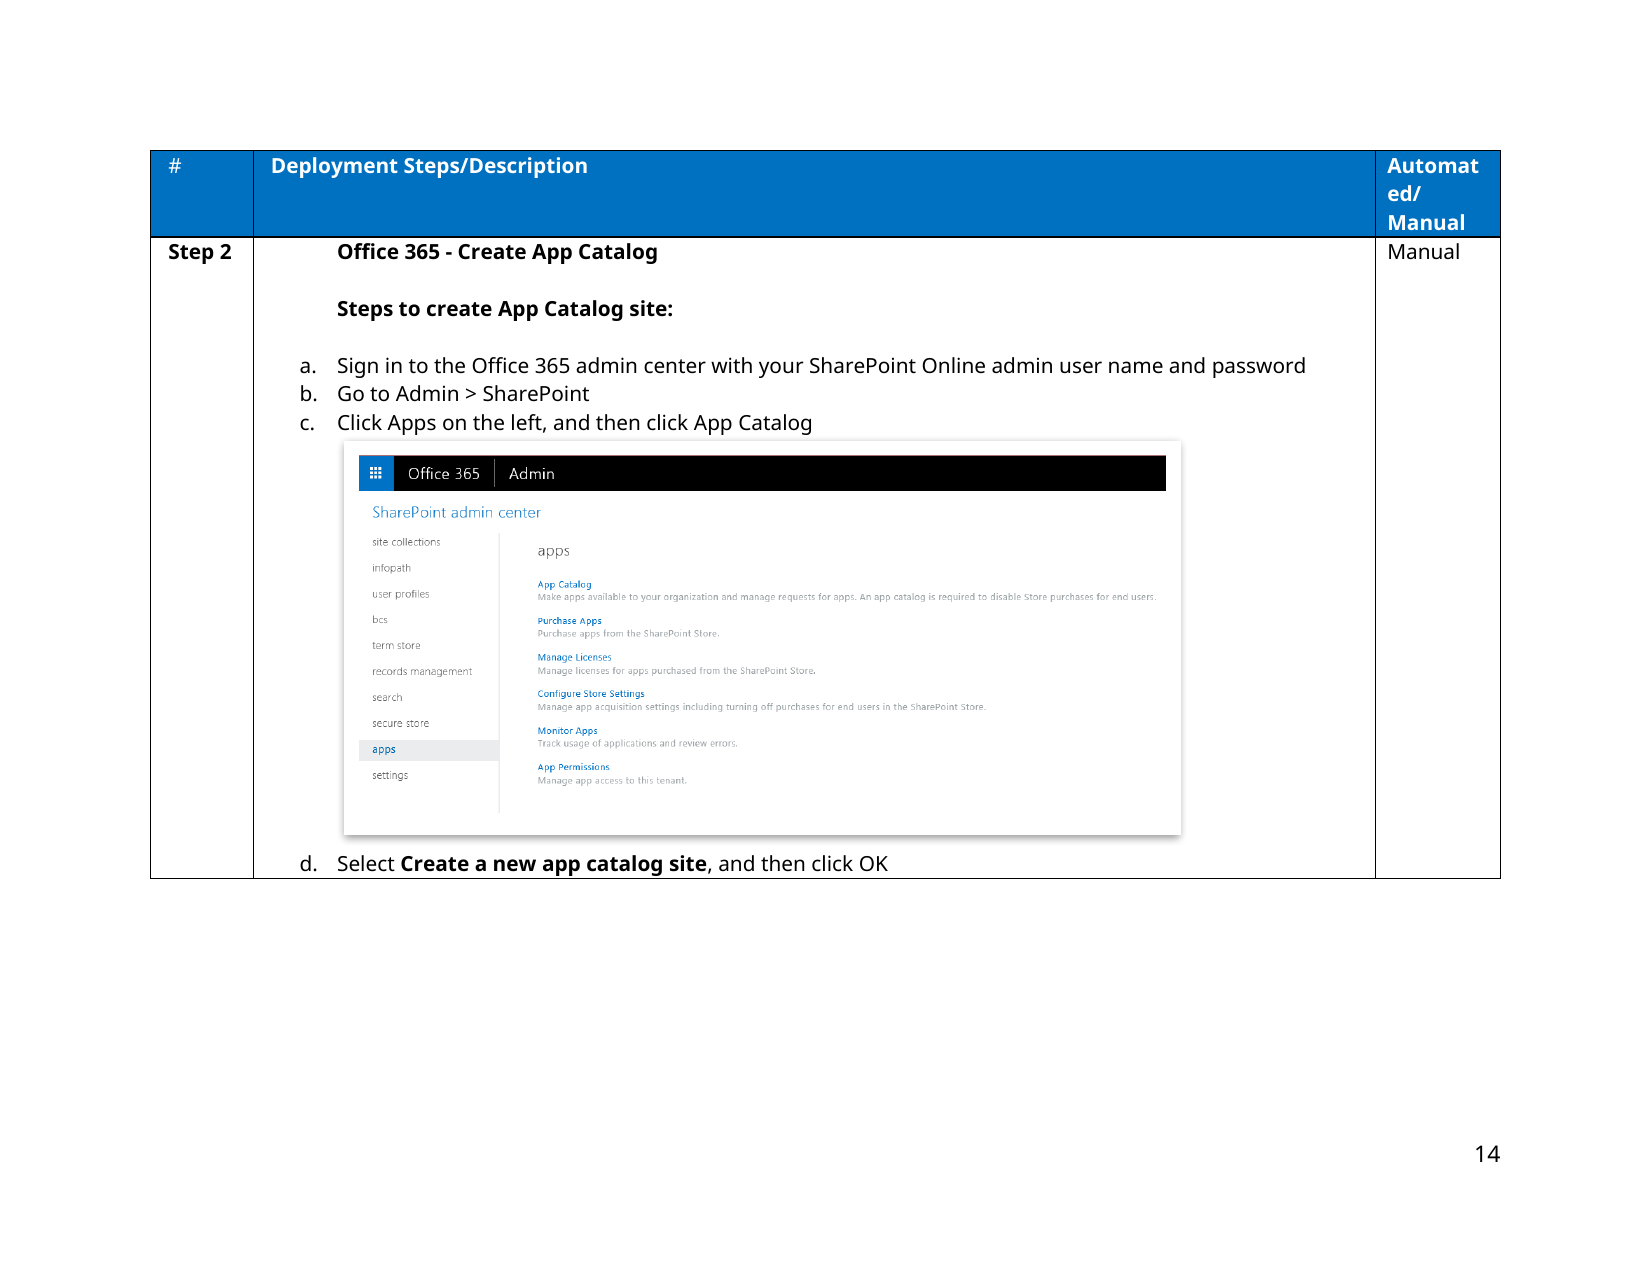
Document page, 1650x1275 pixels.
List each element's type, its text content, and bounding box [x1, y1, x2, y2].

table_cell Office 365 - Create App Catalog Steps to create App Catalog site: Sign in to the Office 365 admin center with your SharePoint Online admin user name and password Go to Admin > SharePoint Click Apps on the left, and then click App Catalog Select Create a new app catalog site, and then click OK On the Create App Catalog Site Collection page, enter the required information, and then click OK Once the App Catalog site is created, you can navigate it within the SharePoint admin center by clicking Apps >App Catalog. The App Catalog site will have a document library for Apps for Office and a document library for Apps for SharePoint, as well as a list that tracks App Requests from site users. [254, 238, 1375, 877]
table_header Deployment Steps/Description [254, 151, 1375, 236]
table_cell Step 2 [151, 238, 253, 877]
table_cell Manual [1376, 238, 1500, 877]
picture [359, 455, 1166, 821]
table_header Automated/Manual [1376, 151, 1500, 236]
table_header # [151, 151, 253, 236]
